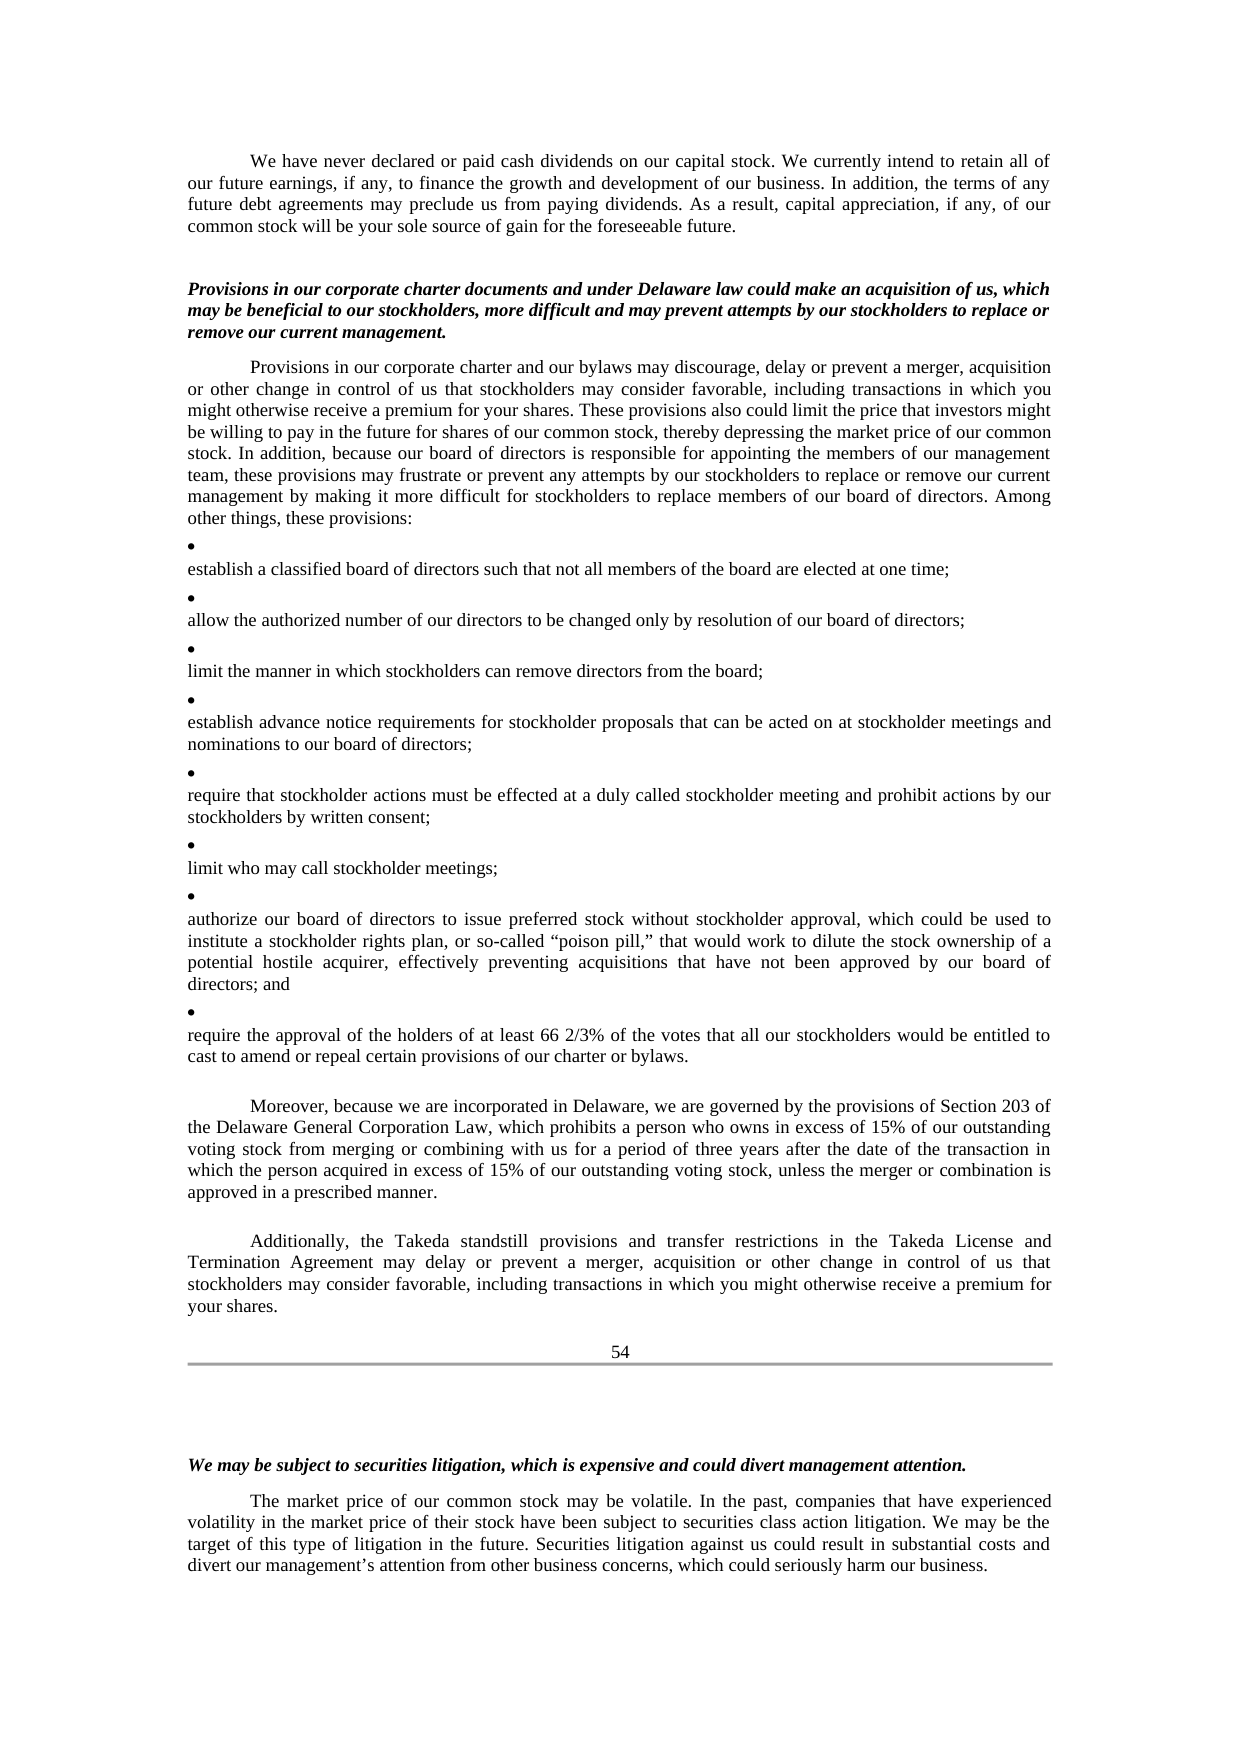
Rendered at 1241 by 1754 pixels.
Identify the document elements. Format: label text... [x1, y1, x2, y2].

text Additionally, the Takeda standstill provisions and transfer restrictions in the Takeda License and Termination Agreement may delay or prevent a merger, acquisition or other change in control of us that stockholders may consider favorable, including transactions in which you might otherwise receive a premium for your shares. [187, 1230, 1053, 1316]
text We have never declared or paid cash dividends on our capital stock. We currently intend to retain all of our future earnings, if any, to finance the growth and development of our business. In addition, the terms of any future debt agreements may preclude us from paying dividends. As a result, capital appreciation, if any, of our common stock will be your sole source of gain for the foreseeable future. [187, 150, 1053, 236]
text require the approval of the holders of at least 66 2/3% of the votes that all our stockholders would be entitled to cast to amend or repeal certain provisions of our charter or bylaws. [187, 1024, 1053, 1067]
text establish a classified board of directors such that not all members of the board are elected at one time; [187, 558, 1053, 579]
text authorize our board of directors to issue preferred stock without stockholder approval, which could be used to institute a stockholder rights plan, or so-called “poison pill,” that would work to dilute the stock ownership of a potential hostile acquirer, effectively preventing acquisitions that have not been approved by our board of directors; and [187, 908, 1053, 994]
text allow the authorized number of our directors to be changed only by resolution of our board of directors; [187, 609, 1053, 631]
text limit the manner in which stockholders can remove directors from the board; [187, 660, 1053, 682]
text Provisions in our corporate charter and our bylaws may discourage, delay or prevent a merger, acquisition or other change in control of us that stockholders may consider favorable, including transactions in which you might otherwise receive a premium for your shares. These provisions also could limit the price that investors might be willing to pay in the future for shares of our common stock, thereby depressing the market price of our common stock. In addition, because our board of directors is responsible for appointing the members of our management team, these provisions may frustrate or prevent any attempts by our stockholders to replace or remove our current management by making it more difficult for stockholders to replace members of our board of directors. Among other things, these provisions: [187, 356, 1053, 528]
text 54 [187, 1341, 1053, 1362]
text require that stockholder actions must be effected at a duly called stockholder meeting and prohibit actions by our stockholders by written consent; [187, 784, 1053, 827]
text limit who may call stockholder meetings; [187, 857, 1053, 878]
text We may be subject to securities litigation, which is expensive and could divert management attention. [187, 1454, 1053, 1476]
text establish advance notice requirements for stockholder proposals that can be acted on at stockholder meetings and nominations to our board of directors; [187, 711, 1053, 754]
text The market price of our common stock may be volatile. In the past, companies that have experienced volatility in the market price of their stock have been subject to securities class action litigation. We may be the target of this type of litigation in the future. Securities litigation against us could result in substantial costs and divert our management’s attention from other business concerns, which could seriously harm our business. [187, 1489, 1053, 1576]
text Moreover, because we are incorporated in Delaware, we are governed by the provisions of Section 203 of the Delaware General Corporation Law, which prohibits a person who owns in excess of 15% of our outstanding voting stock from merging or combining with us for a period of three years after the date of the transaction in which the person acquired in excess of 15% of our outstanding voting stock, unless the merger or combination is approved in a prescribed manner. [187, 1094, 1053, 1202]
text Provisions in our corporate charter documents and under Delaware law could make an acquisition of us, which may be beneficial to our stockholders, more difficult and may prevent attempts by our stockholders to replace or remove our current management. [187, 277, 1053, 342]
